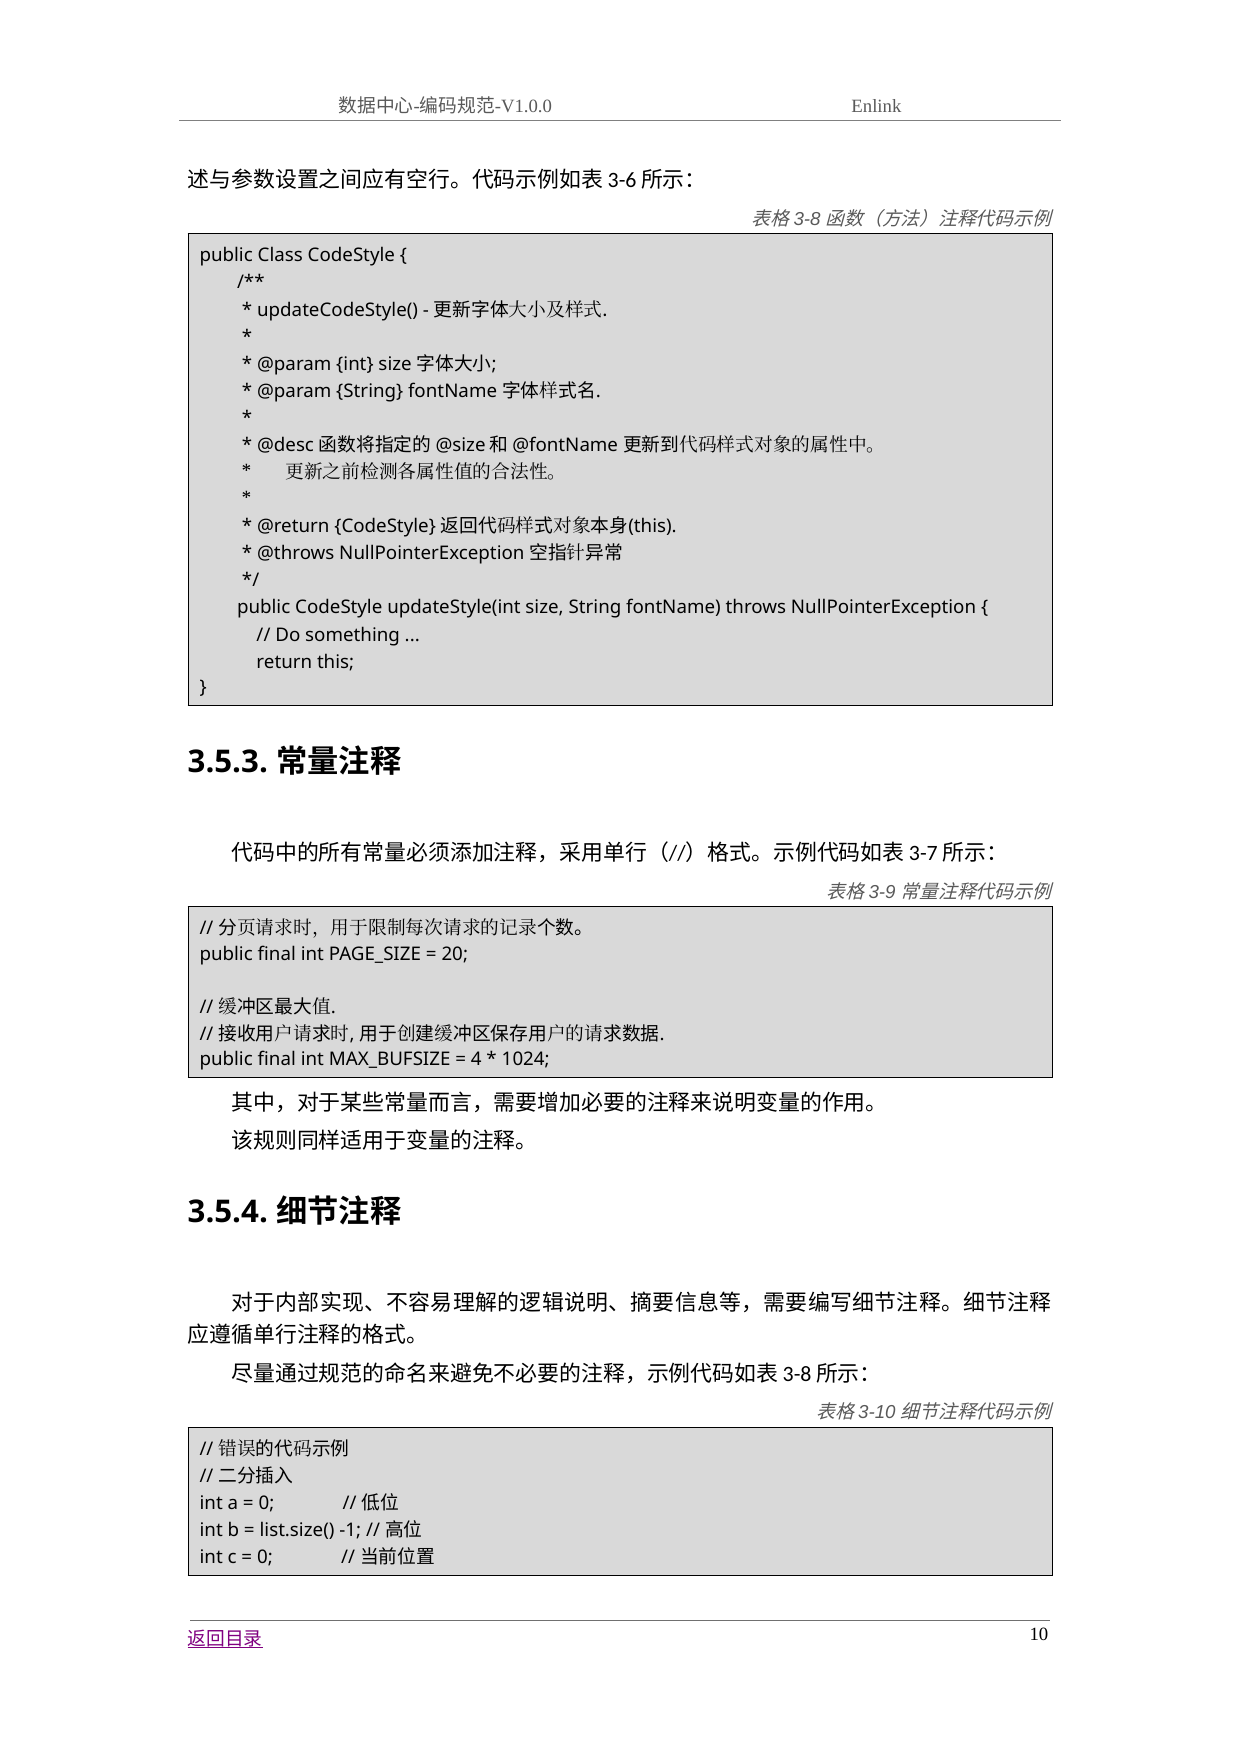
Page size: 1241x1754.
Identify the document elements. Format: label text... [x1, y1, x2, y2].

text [187, 162, 1053, 194]
text 代码中的所有常量必须添加注释，采用单行（//）格式。示例代码如表3-7所示： [187, 835, 1053, 867]
text 其中，对于某些常量而言，需要增加必要的注释来说明变量的作用。 [187, 1084, 1053, 1117]
table_header public Class CodeStyle { /** * updateCodeStyle() - 更新字体大小及样式. * * @param {int} size 字体大小; * @param {String} fontName 字体样式名. * * @desc 函数将指定的 @size和 @fontName 更新到代码样式对象的属性中。 * 更新之前检测各属性值的合法性。 * * @return {CodeStyle} 返回代码样式对象本身(this). * @throws NullPointerException 空指针异常 */ public CodeStyle updateStyle(int size, String fontName) throws NullPointerException { // Do something ... return this; } [189, 234, 1052, 705]
subtitle 常量注释 [187, 727, 1053, 792]
text 尽量通过规范的命名来避免不必要的注释，示例代码如表3-8所示： [187, 1356, 1053, 1388]
table_header // 分页请求时，用于限制每次请求的记录个数。 public final int PAGE_SIZE = 20; // 缓冲区最大值. // 接收用户请求时, 用于创建缓冲区保存用户的请求数据. public final int MAX_BUFSIZE = 4 * 1024; [189, 907, 1052, 1077]
text 该规则同样适用于变量的注释。 [187, 1123, 1053, 1156]
subtitle 细节注释 [187, 1176, 1053, 1241]
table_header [189, 1428, 1052, 1575]
text 对于内部实现、不容易理解的逻辑说明、摘要信息等，需要编写细节注释。细节注释应遵循单行注释的格式。 [187, 1284, 1053, 1349]
